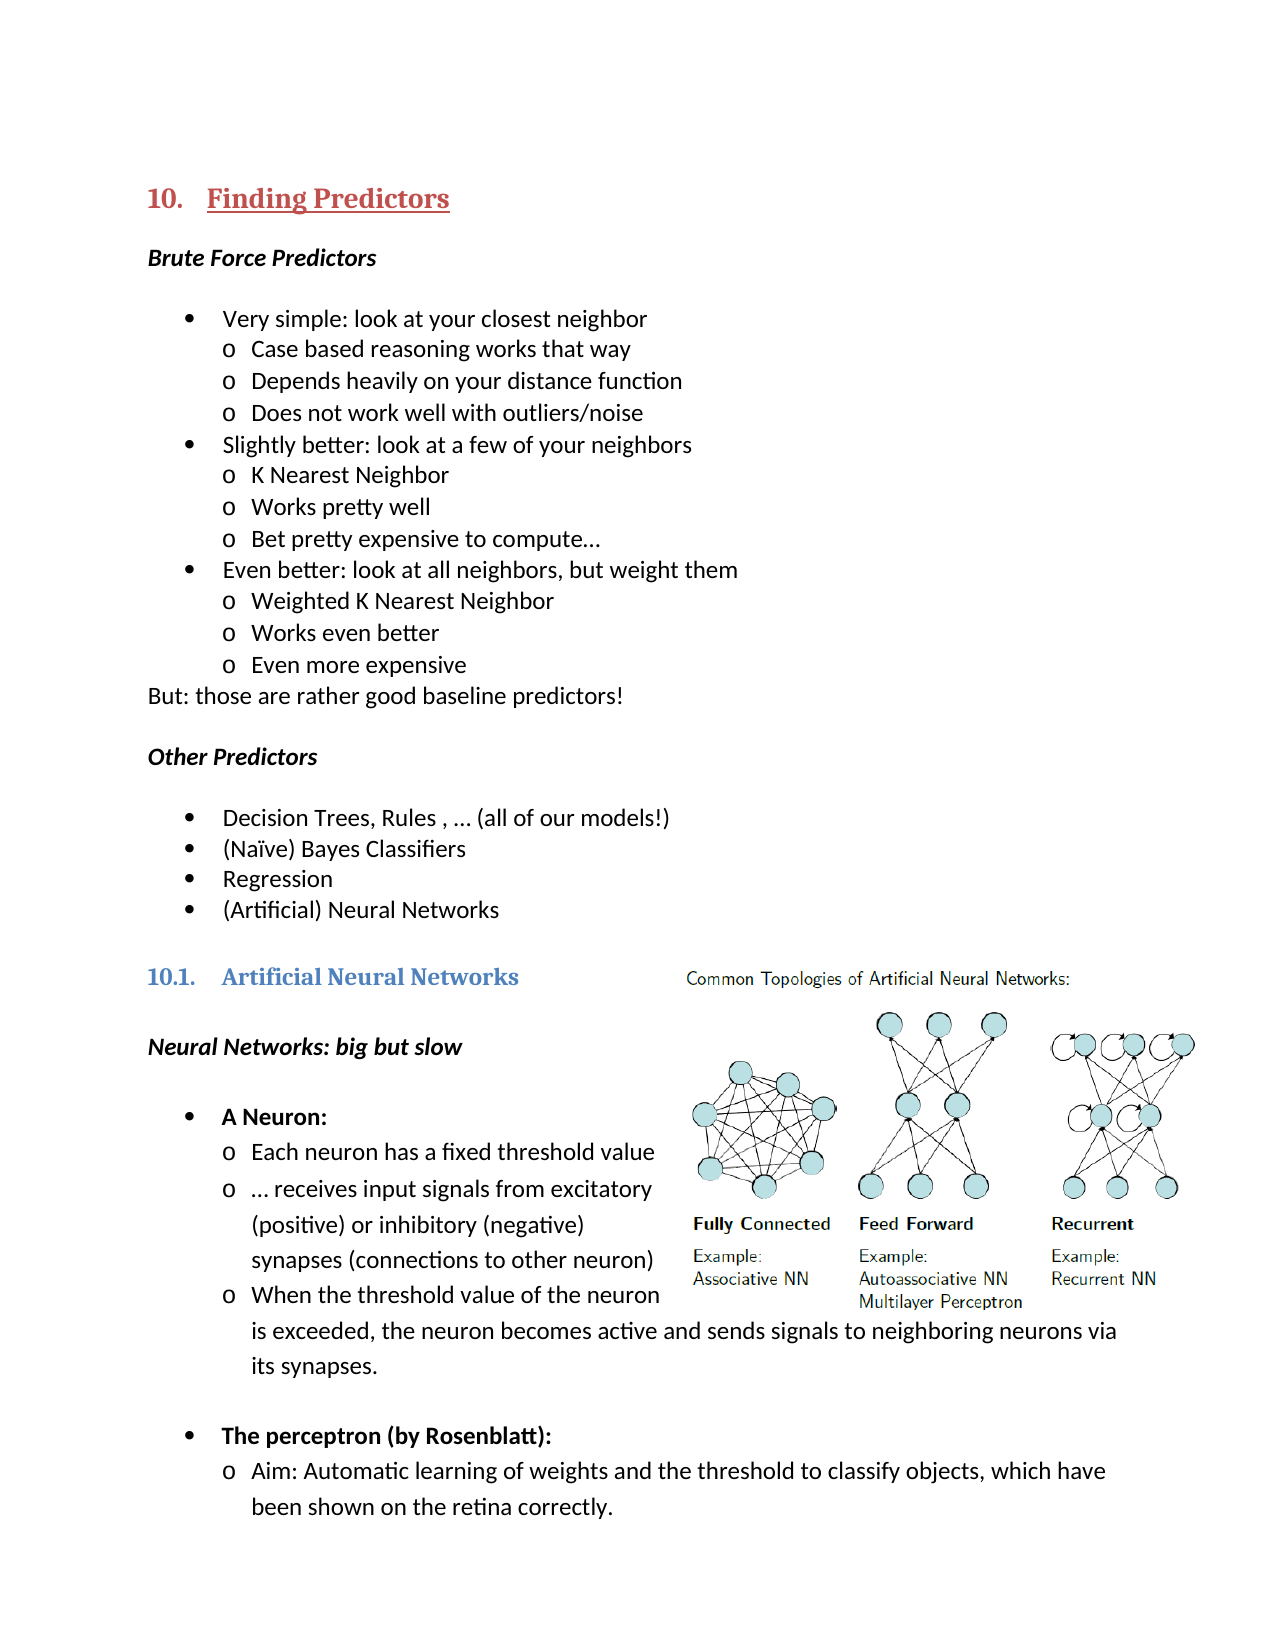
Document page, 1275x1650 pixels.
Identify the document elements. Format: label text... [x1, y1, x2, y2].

list (Artificial) Neural Networks [185, 894, 1127, 925]
list Each neuron has a fixed threshold value [221, 1136, 682, 1168]
list Very simple: look at your closest neighbor [185, 303, 1127, 333]
list Regression [185, 864, 1127, 894]
list When the threshold value of the neuron is exceeded, the neuron becomes active and sends signals to neighboring neurons via its synapses. [221, 1279, 1127, 1381]
list Depends heavily on your distance function [221, 365, 1127, 397]
text Brute Force Predictors [148, 242, 1127, 272]
text But: those are rather good baseline predictors! [148, 681, 1127, 711]
list Bet pretty expensive to compute… [221, 523, 1127, 555]
list Artificial Neural Networks [148, 963, 1127, 992]
list Case based reasoning works that way [221, 333, 1127, 365]
text Other Predictors [148, 742, 1127, 772]
list The perceptron (by Rosenblatt): [185, 1420, 1127, 1451]
list K Nearest Neighbor [221, 459, 1127, 491]
list Decision Trees, Rules , … (all of our models!) [185, 803, 1127, 833]
list Weighted K Nearest Neighbor [221, 585, 1127, 617]
list Finding Predictors [148, 183, 1127, 216]
list Works pretty well [221, 491, 1127, 523]
list Aim: Automatic learning of weights and the threshold to classify objects, which have been shown on the retina correctly. [221, 1455, 1127, 1522]
list Does not work well with outliers/noise [221, 397, 1127, 429]
list Even more expensive [221, 649, 1127, 681]
picture [682, 965, 1204, 1310]
list Neural Networks: big but slow [148, 1031, 682, 1062]
list Slightly better: look at a few of your neighbors [185, 429, 1127, 459]
list Works even better [221, 617, 1127, 649]
list Even better: look at all neighbors, but weight them [185, 555, 1127, 585]
list A Neuron: [185, 1101, 682, 1132]
list … receives input signals from excitatory (positive) or inhibitory (negative) synapses (connections to other neuron) [221, 1173, 682, 1274]
list (Naïve) Bayes Classifiers [185, 833, 1127, 864]
